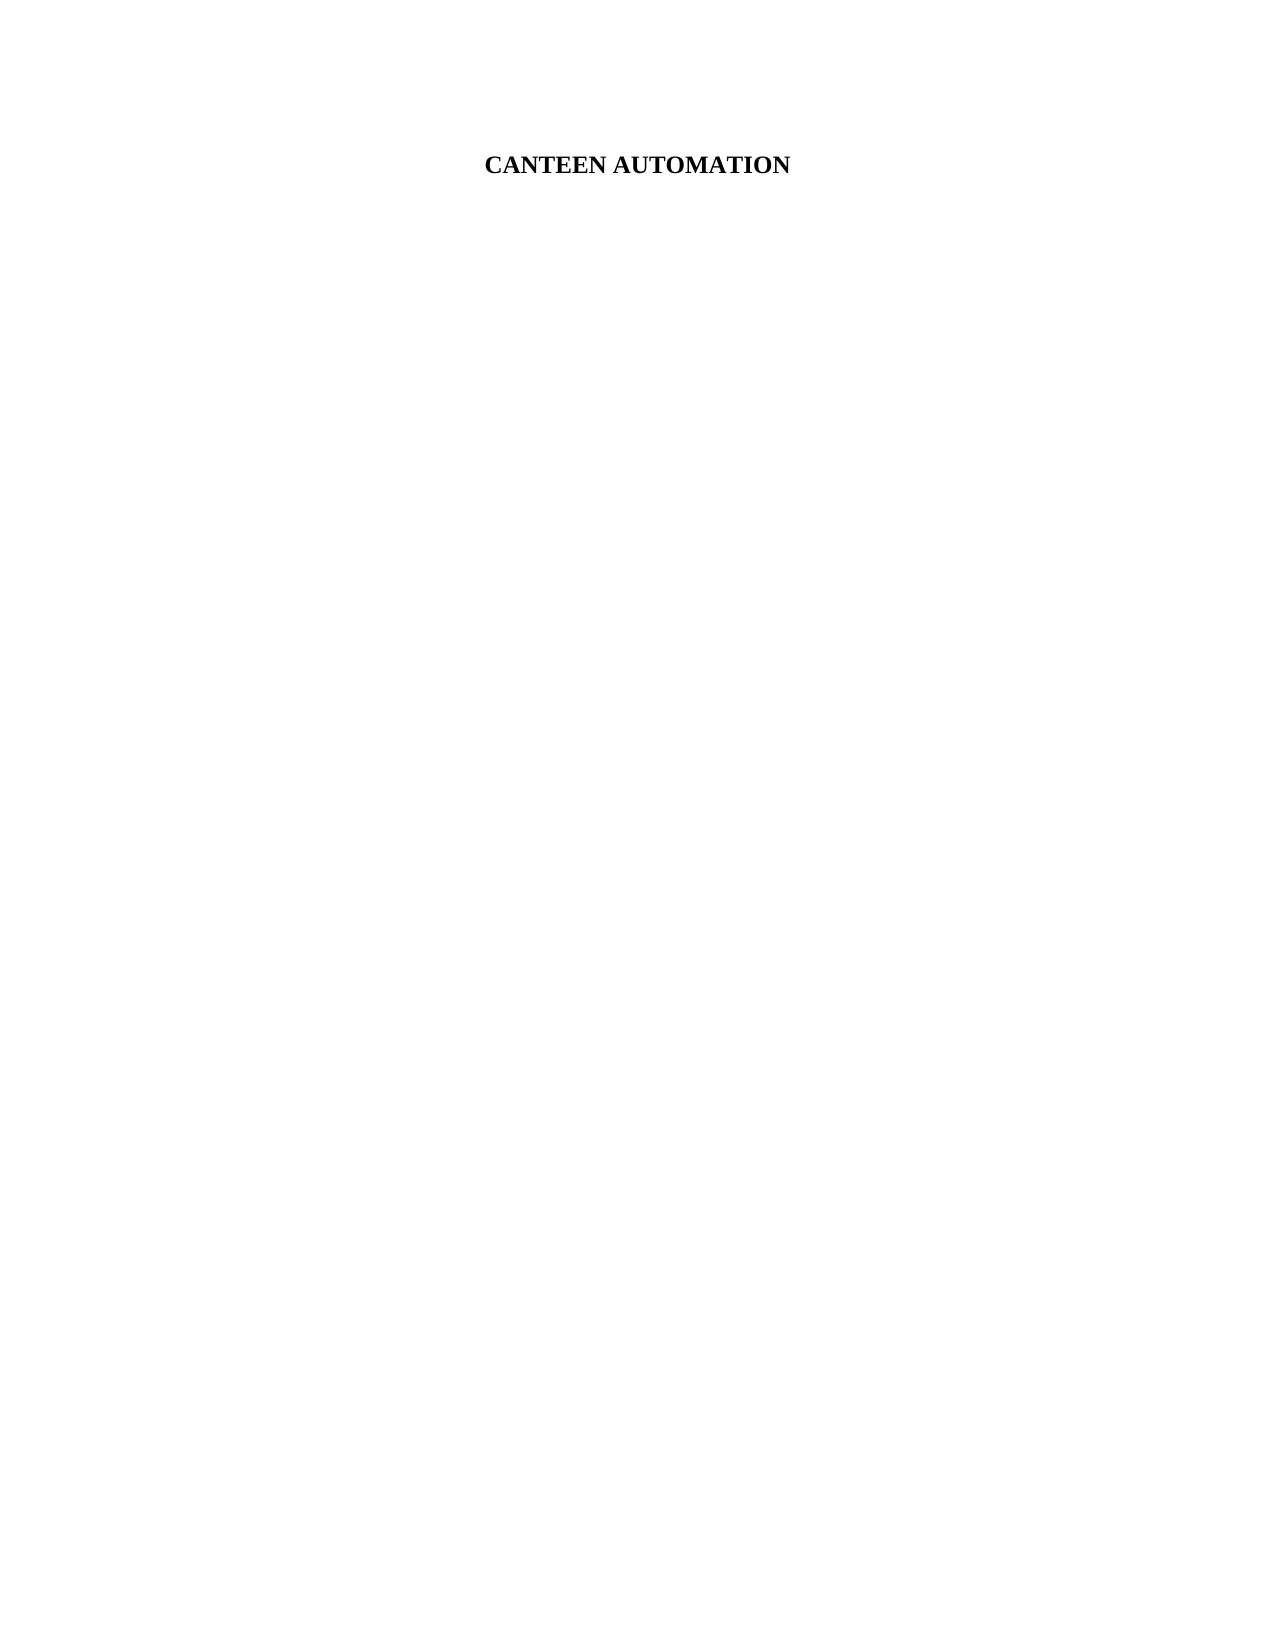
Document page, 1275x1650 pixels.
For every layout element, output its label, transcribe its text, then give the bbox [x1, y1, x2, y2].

text CANTEEN AUTOMATION [150, 150, 1125, 179]
